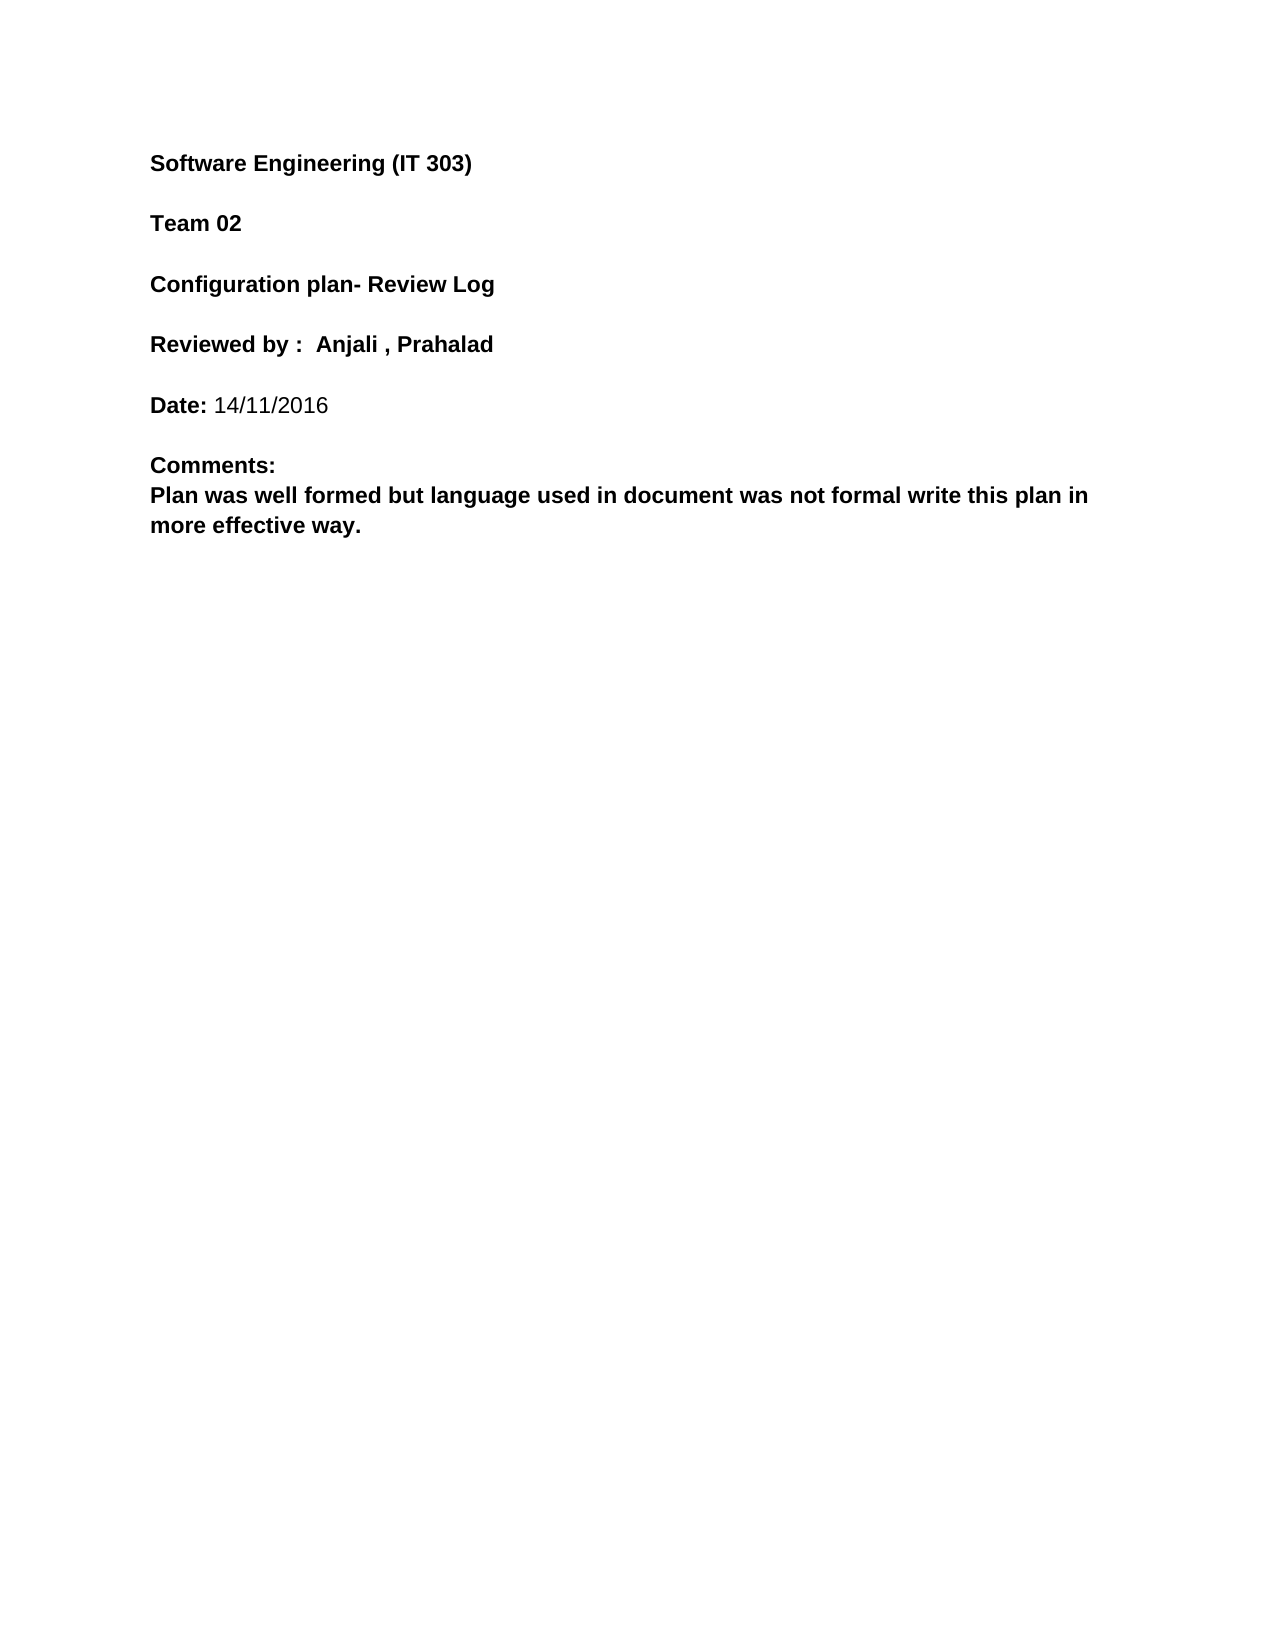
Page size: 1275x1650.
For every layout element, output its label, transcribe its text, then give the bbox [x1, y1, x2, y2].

text Reviewed by : Anjali , Prahalad [150, 331, 1125, 358]
text Plan was well formed but language used in document was not formal write this plan in more effective way. [150, 482, 1125, 539]
text Team 02 [150, 210, 1125, 237]
text Software Engineering (IT 303) [150, 150, 1125, 176]
text Date: 14/11/2016 [150, 392, 1125, 418]
text Comments: [150, 452, 1125, 478]
text Configuration plan- Review Log [150, 271, 1125, 297]
